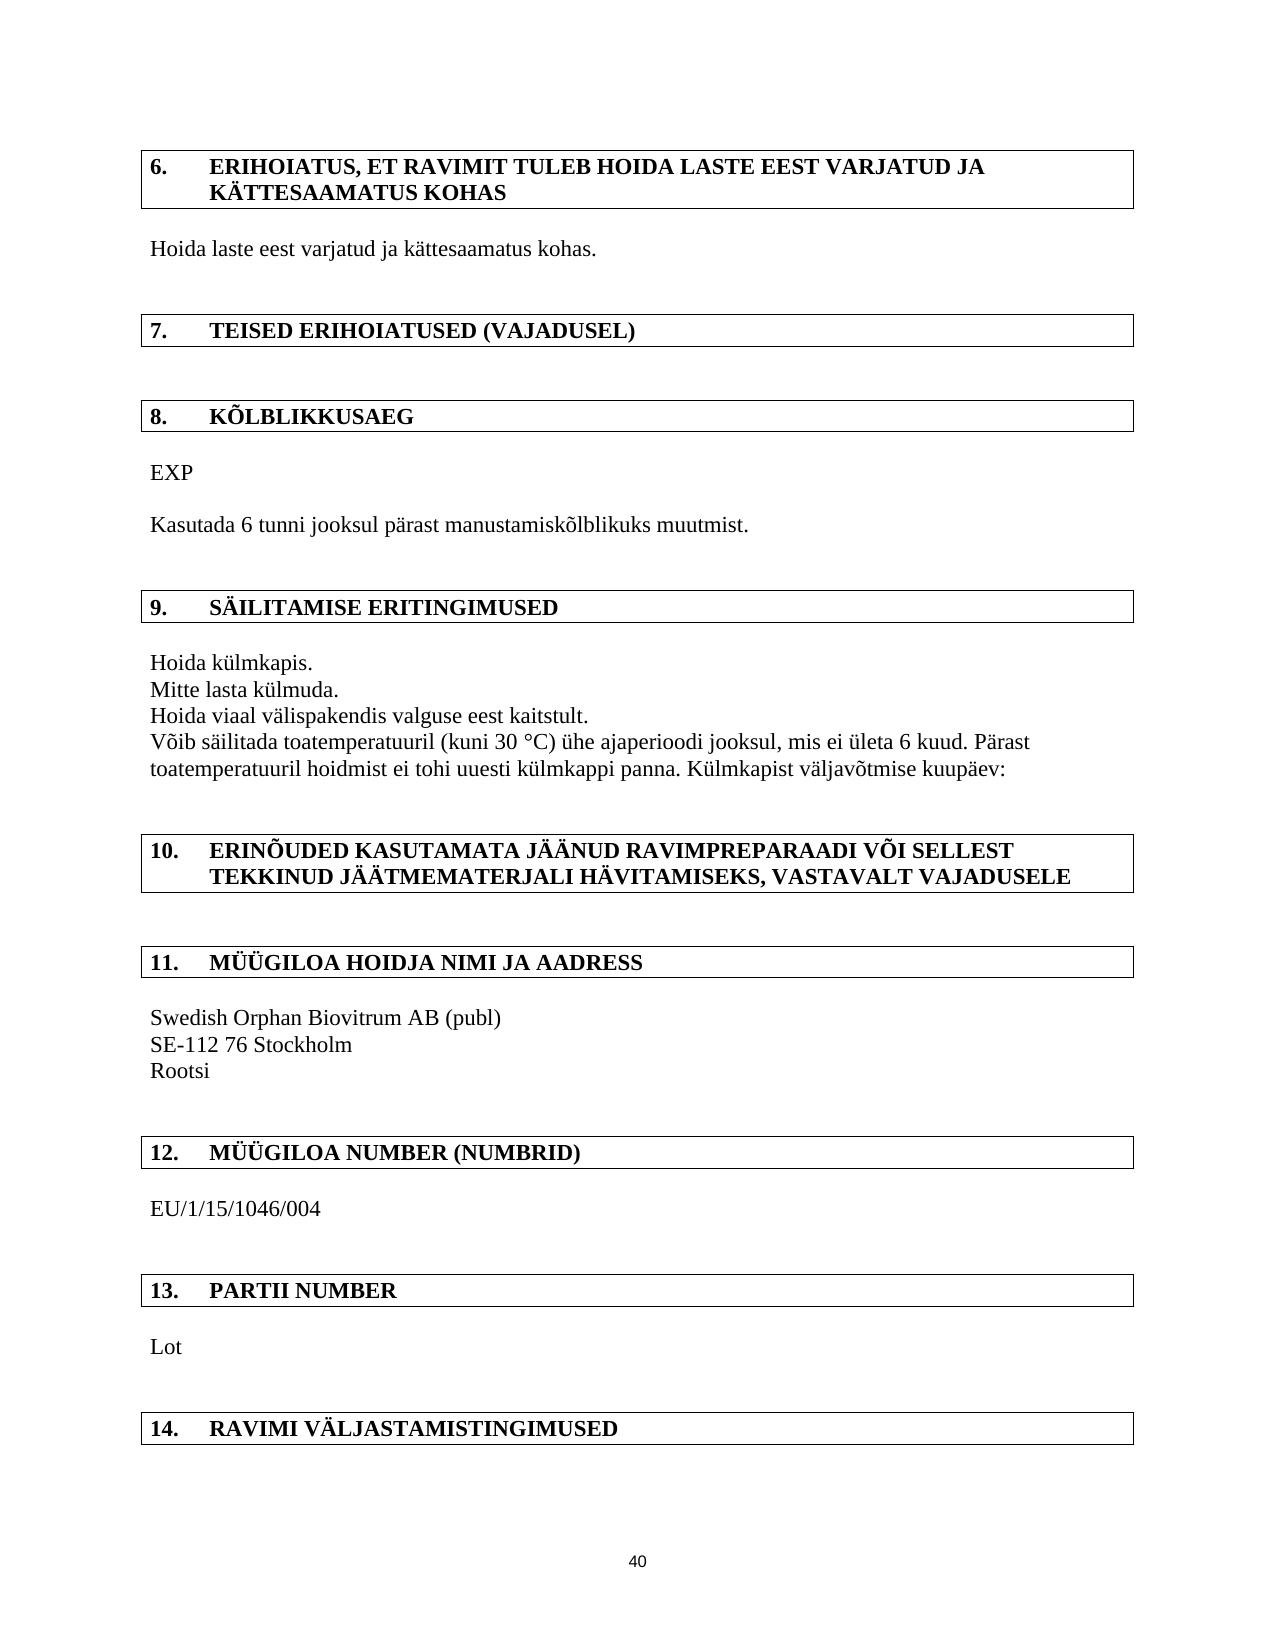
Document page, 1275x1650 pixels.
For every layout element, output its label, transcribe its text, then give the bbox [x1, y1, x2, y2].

text SE-112 76 Stockholm [150, 1031, 1125, 1057]
text 9. SÄILITAMISE ERITINGIMUSED [142, 591, 1133, 622]
text 14. RAVIMI VÄLJASTAMISTINGIMUSED [142, 1413, 1133, 1444]
text 13. PARTII NUMBER [142, 1275, 1133, 1306]
text Mitte lasta külmuda. [150, 676, 1125, 702]
text Lot [150, 1333, 1125, 1359]
text 12. MÜÜGILOA NUMBER (NUMBRID) [142, 1137, 1133, 1168]
text Hoida viaal välispakendis valguse eest kaitstult. [150, 702, 1125, 728]
text Võib säilitada toatemperatuuril (kuni 30 °C) ühe ajaperioodi jooksul, mis ei ületa 6 kuud. Pärast toatemperatuuril hoidmist ei tohi uuesti külmkappi panna. Külmkapist väljavõtmise kuupäev: [150, 728, 1125, 781]
text Hoida laste eest varjatud ja kättesaamatus kohas. [150, 235, 1125, 262]
text Hoida külmkapis. [150, 649, 1125, 676]
text 8. KÕLBLIKKUSAEG [142, 401, 1133, 431]
text EXP [150, 459, 1125, 485]
text EU/1/15/1046/004 [150, 1195, 1125, 1222]
text Kasutada 6 tunni jooksul pärast manustamiskõlblikuks muutmist. [150, 511, 1125, 538]
text 11. MÜÜGILOA HOIDJA NIMI JA AADRESS [142, 947, 1133, 977]
text 10. ERINÕUDED KASUTAMATA JÄÄNUD RAVIMPREPARAADI VÕI SELLEST TEKKINUD JÄÄTMEMATERJALI HÄVITAMISEKS, VASTAVALT VAJADUSELE [142, 835, 1133, 892]
text Rootsi [150, 1057, 1125, 1083]
text 6. ERIHOIATUS, ET RAVIMIT TULEB HOIDA LASTE EEST VARJATUD JA KÄTTESAAMATUS KOHAS [142, 151, 1133, 208]
text Swedish Orphan Biovitrum AB (publ) [150, 1004, 1125, 1031]
text 7. TEISED ERIHOIATUSED (VAJADUSEL) [142, 315, 1133, 346]
